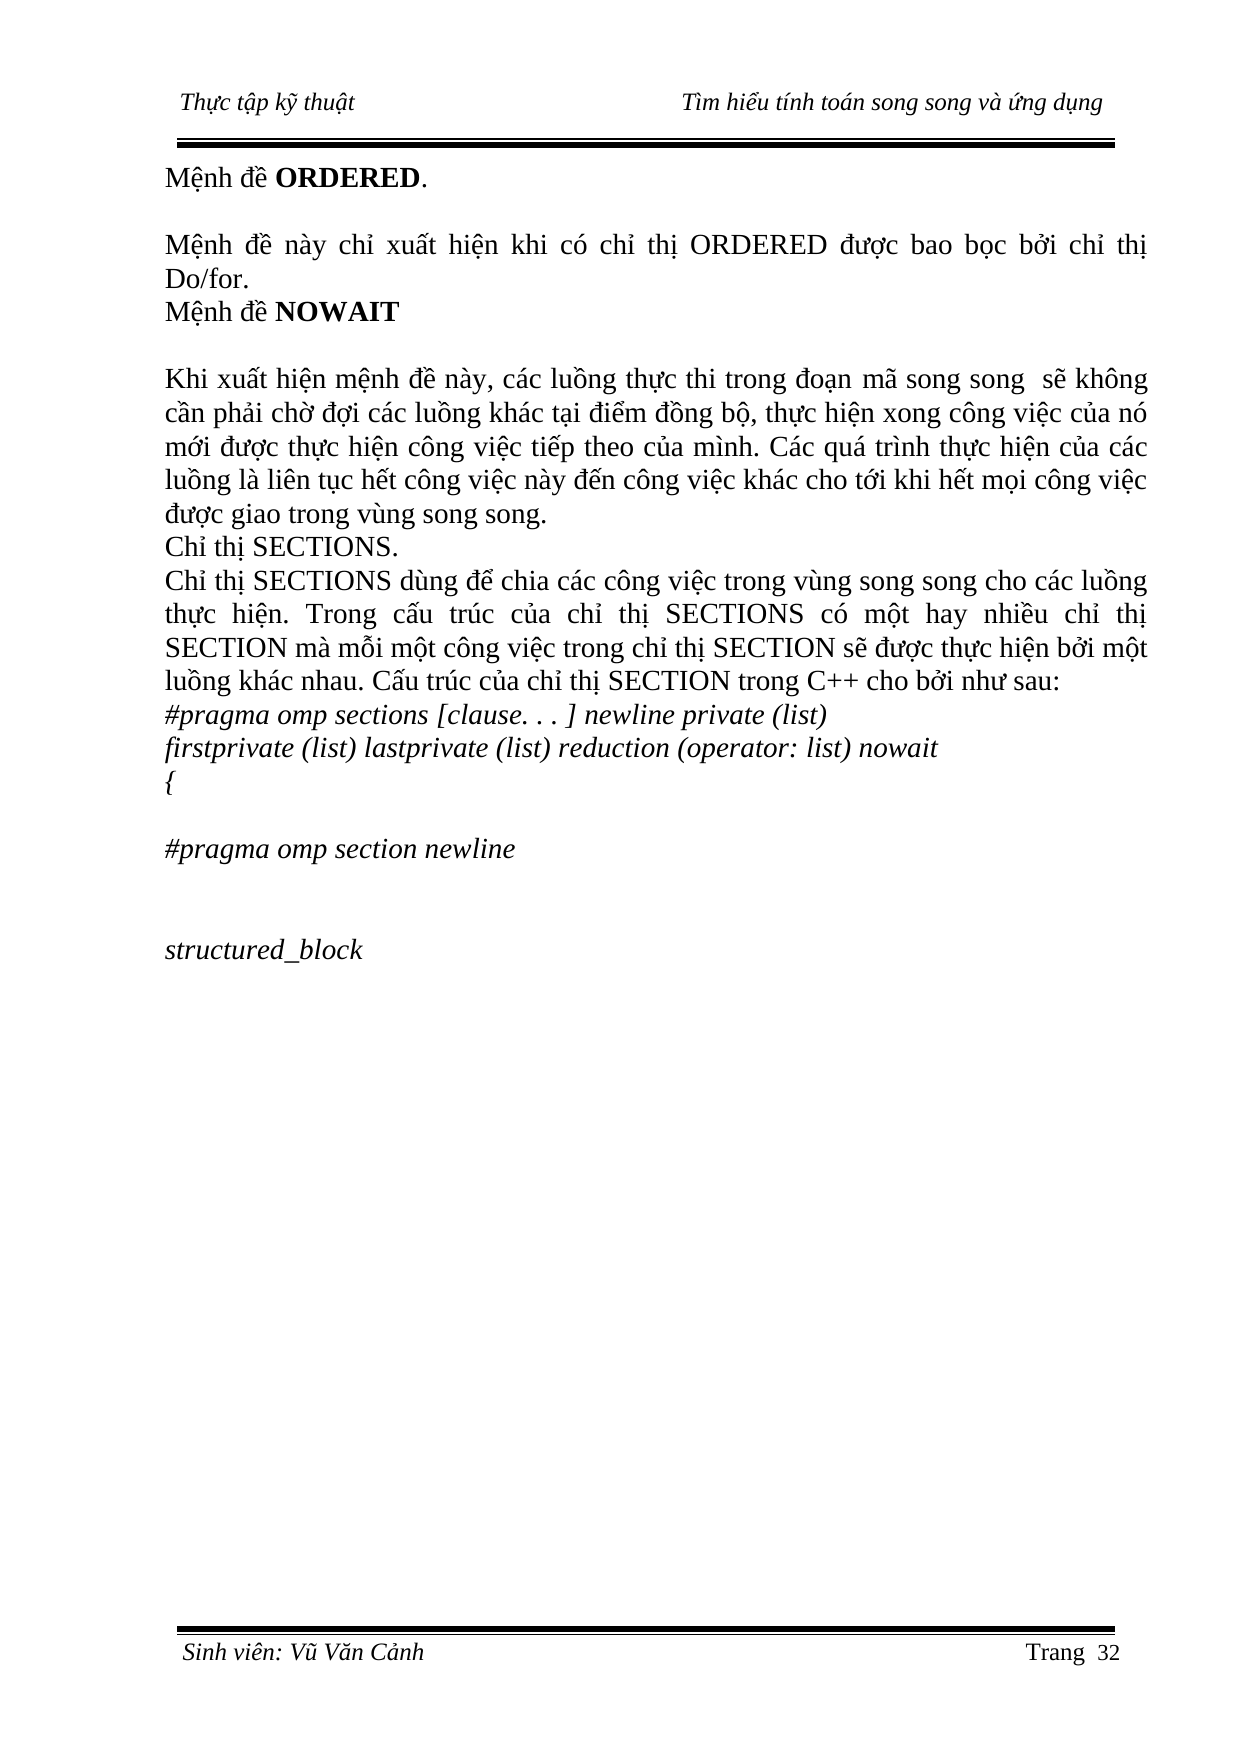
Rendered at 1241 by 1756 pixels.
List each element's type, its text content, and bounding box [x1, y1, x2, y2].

text structured_block [164, 932, 1148, 965]
text { [164, 764, 1148, 798]
text Mệnh đề NOWAIT [164, 294, 1148, 328]
text firstprivate (list) lastprivate (list) reduction (operator: list) nowait [164, 731, 1148, 764]
text Khi xuất hiện mệnh đề này, các luồng thực thi trong đoạn mã song song sẽ không cần phải chờ đợi các luồng khác tại điểm đồng bộ, thực hiện xong công việc của nó mới được thực hiện công việc tiếp theo của mình. Các quá trình thực hiện của các luồng là liên tục hết công việc này đến công việc khác cho tới khi hết mọi công việc được giao trong vùng song song. [164, 362, 1148, 529]
text #pragma omp sections [clause. . . ] newline private (list) [164, 697, 1148, 731]
text #pragma omp section newline [164, 831, 1148, 865]
text Mệnh đề này chỉ xuất hiện khi có chỉ thị ORDERED được bao bọc bởi chỉ thị Do/for. [164, 227, 1148, 294]
text Chỉ thị SECTIONS. [164, 529, 1148, 563]
text Chỉ thị SECTIONS dùng để chia các công việc trong vùng song song cho các luồng thực hiện. Trong cấu trúc của chỉ thị SECTIONS có một hay nhiều chỉ thị SECTION mà mỗi một công việc trong chỉ thị SECTION sẽ được thực hiện bởi một luồng khác nhau. Cấu trúc của chỉ thị SECTION trong C++ cho bởi như sau: [164, 563, 1148, 697]
text Mệnh đề ORDERED. [164, 160, 1148, 194]
